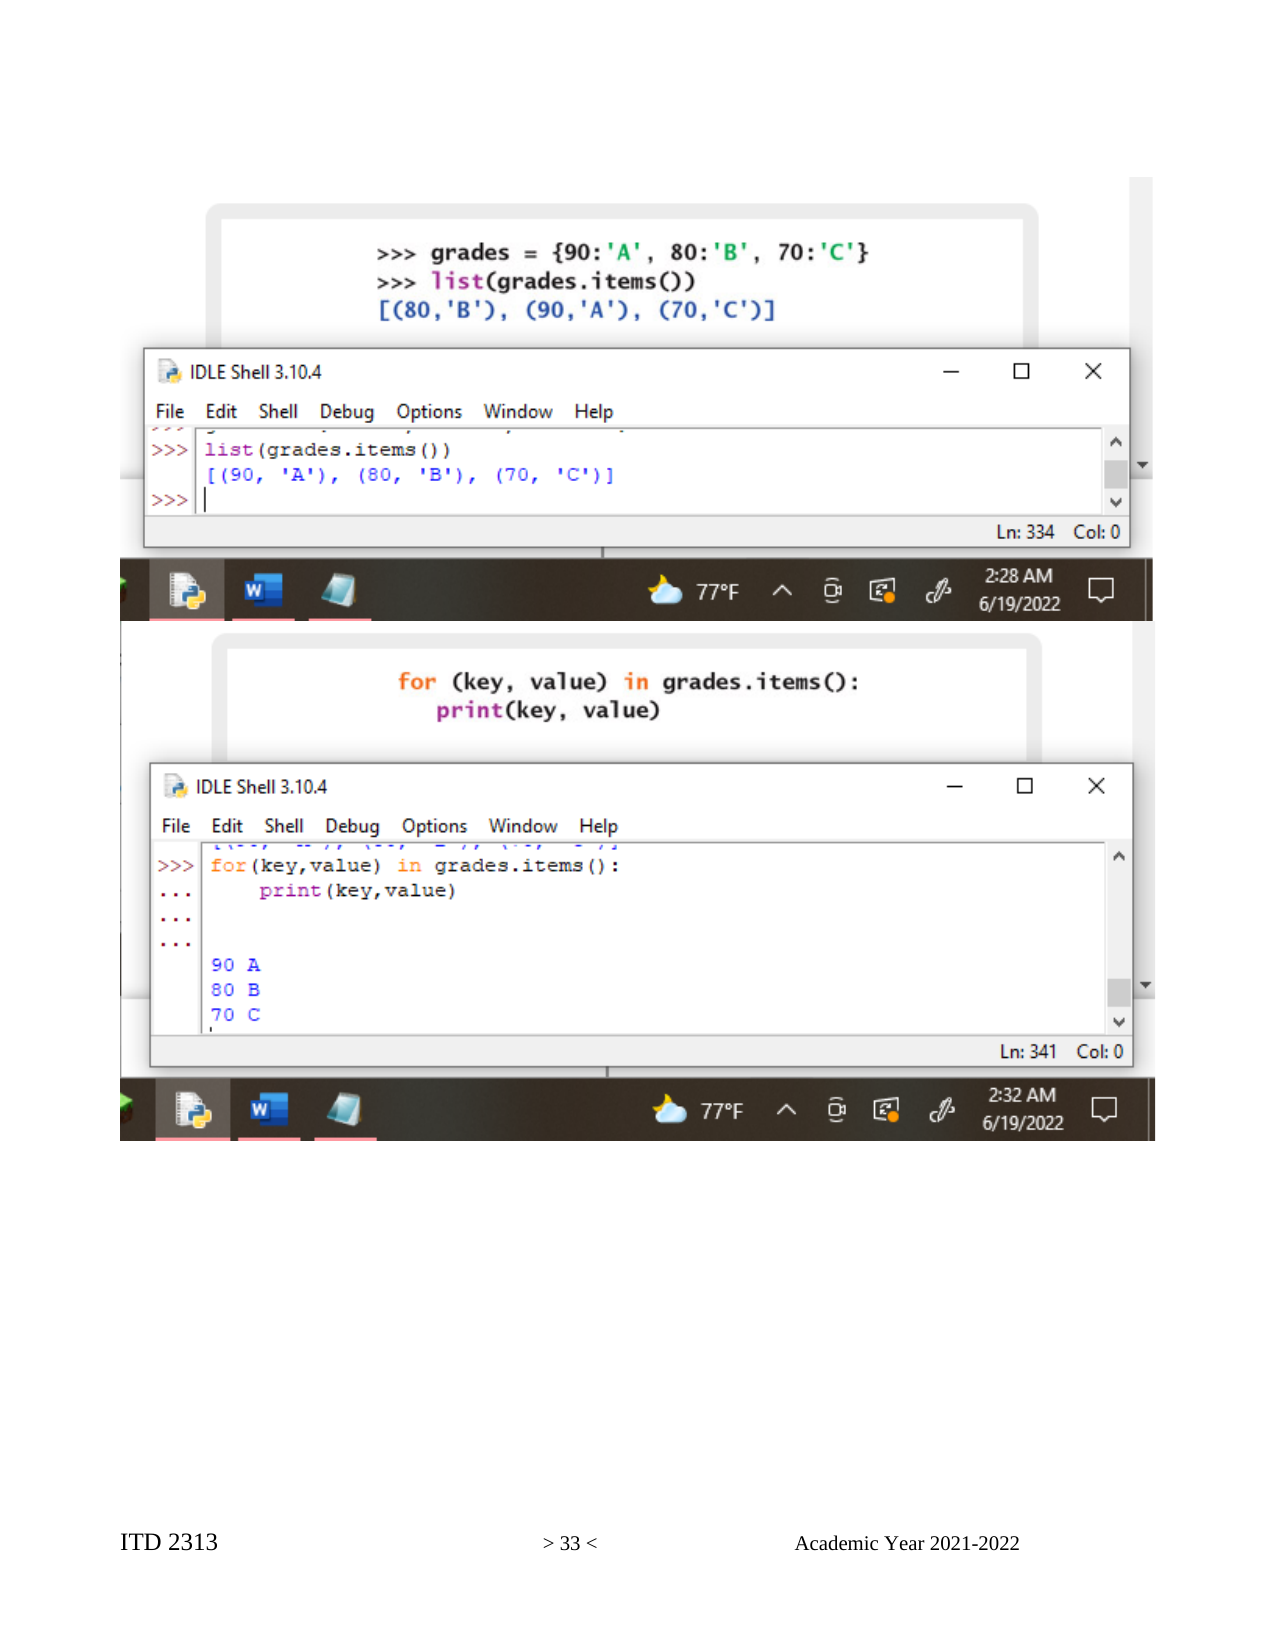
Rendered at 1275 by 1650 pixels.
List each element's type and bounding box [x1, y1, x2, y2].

picture [120, 177, 1155, 1141]
